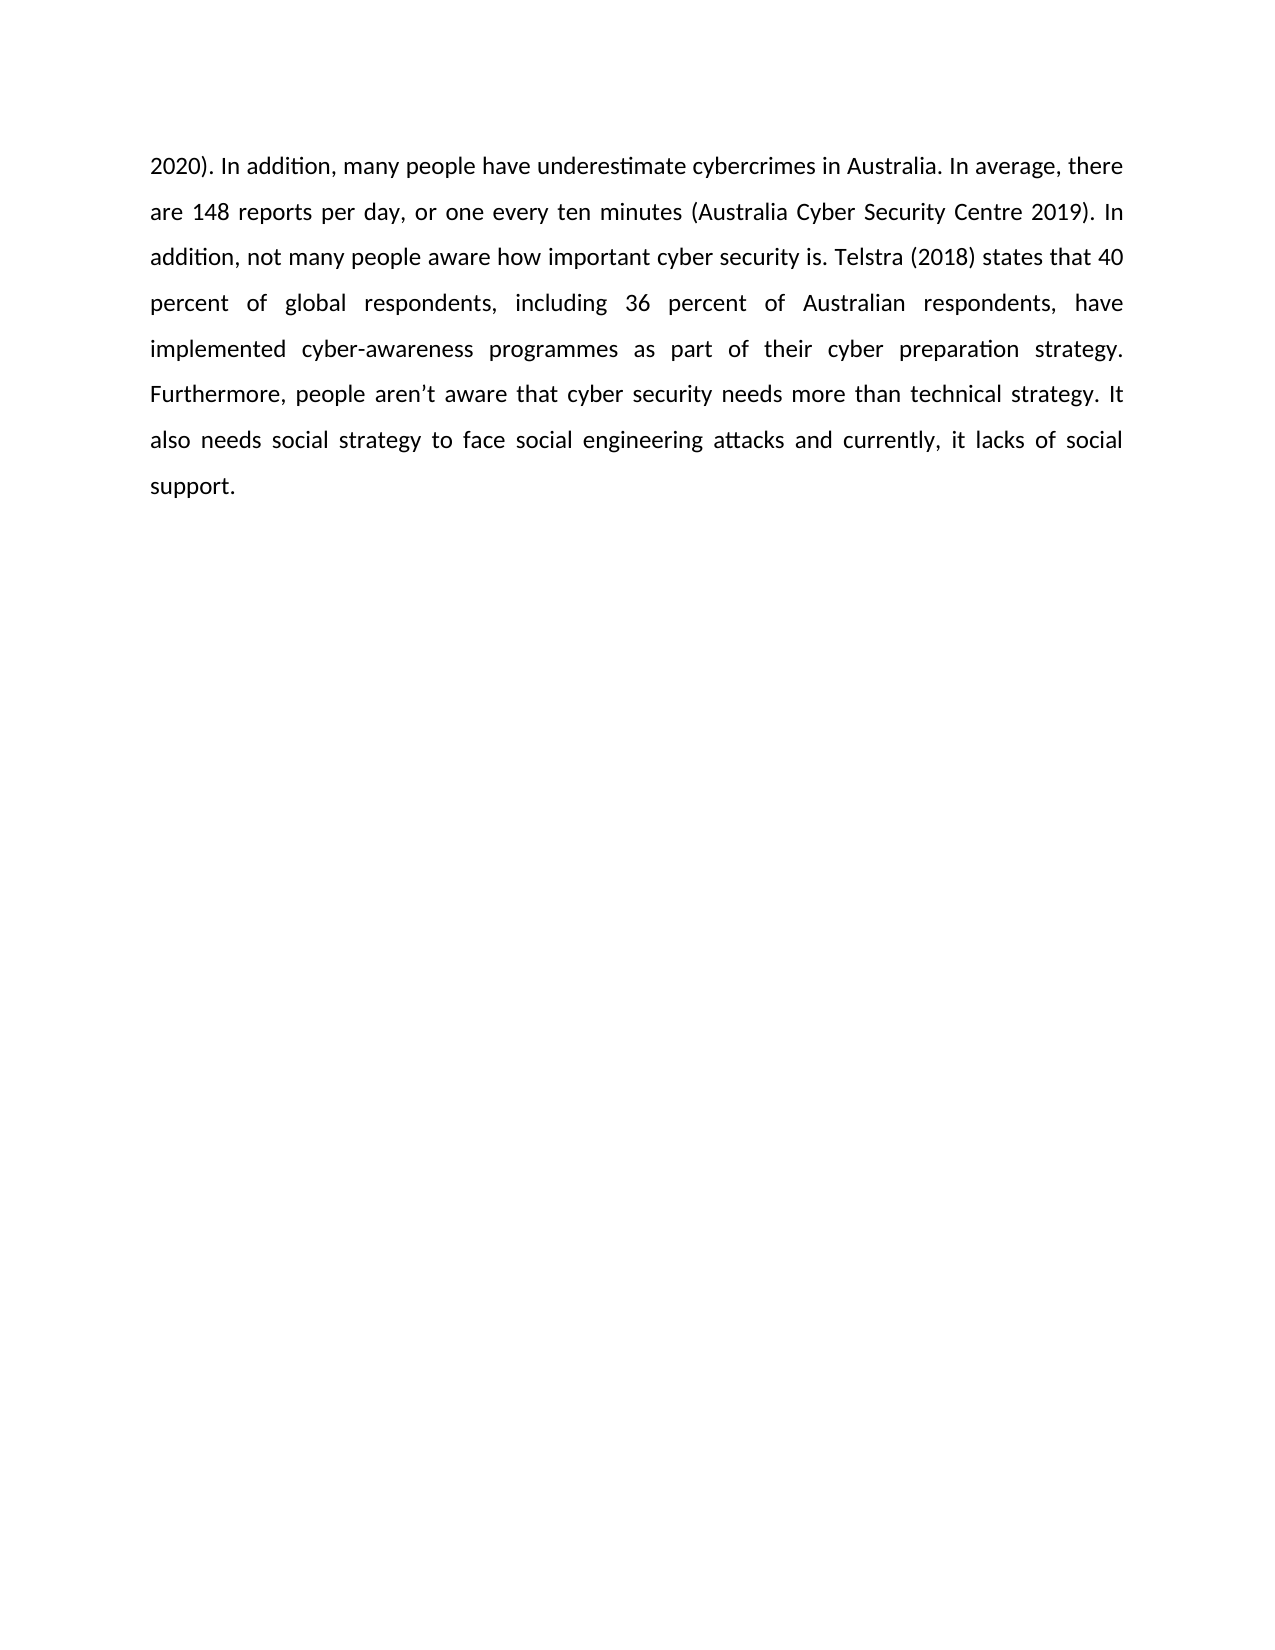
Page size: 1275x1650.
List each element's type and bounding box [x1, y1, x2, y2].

text [150, 150, 1125, 501]
